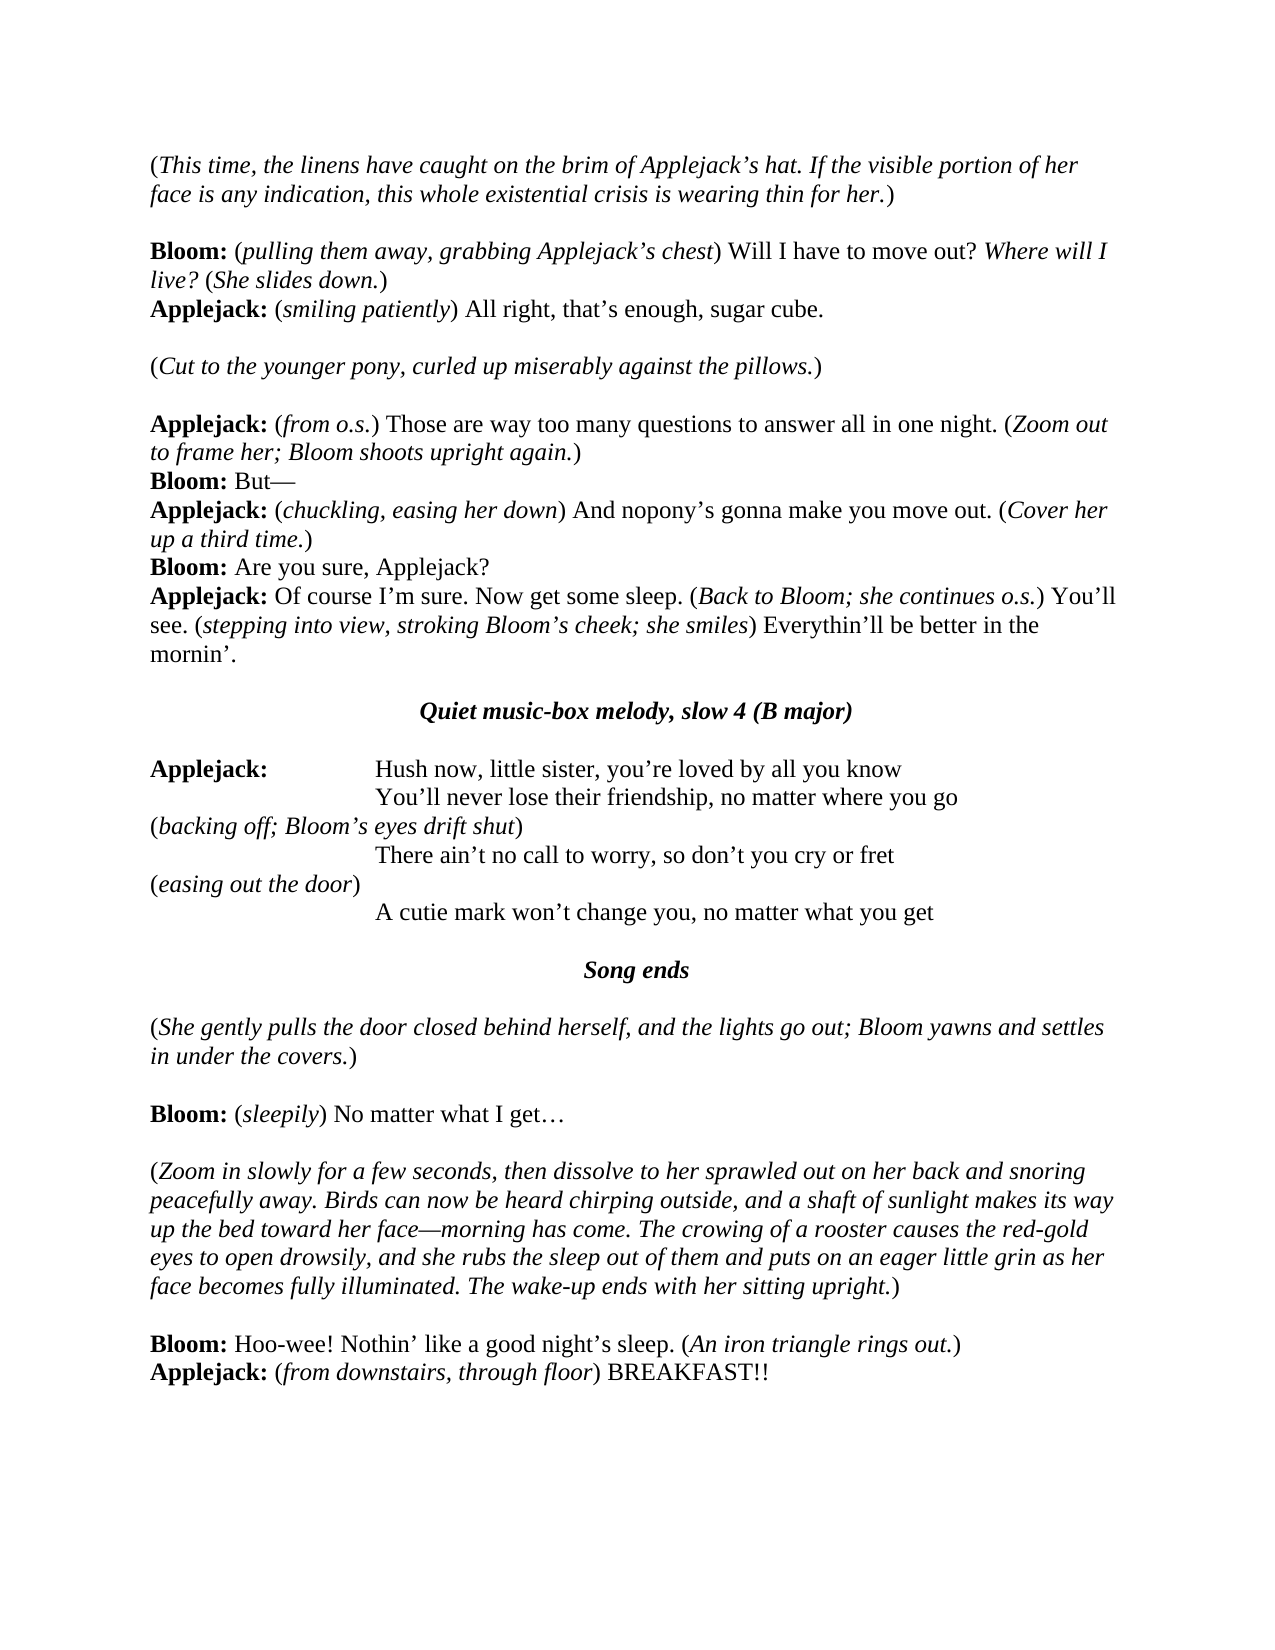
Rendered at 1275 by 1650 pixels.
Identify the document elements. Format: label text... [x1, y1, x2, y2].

text (Zoom in slowly for a few seconds, then dissolve to her sprawled out on her back and snoring peacefully away. Birds can now be heard chirping outside, and a shaft of sunlight makes its way up the bed toward her face—morning has come. The crowing of a rooster causes the red-gold eyes to open drowsily, and she rubs the sleep out of them and puts on an eager little grin as her face becomes fully illuminated. The wake-up ends with her sitting upright.) [150, 1156, 1125, 1300]
text Applejack: Of course I’m sure. Now get some sleep. (Back to Bloom; she continues o.s.) You’ll see. (stepping into view, stroking Bloom’s cheek; she smiles) Everythin’ll be better in the mornin’. [150, 581, 1125, 667]
text (easing out the door) [150, 869, 1125, 897]
text (backing off; Bloom’s eyes drift shut) [150, 811, 1125, 840]
text (Cut to the younger pony, curled up miserably against the pillows.) [150, 351, 1125, 380]
text You’ll never lose their friendship, no matter where you go [150, 782, 1125, 811]
text Bloom: But— [150, 466, 1125, 495]
text Applejack: (chuckling, easing her down) And nopony’s gonna make you move out. (Cover her up a third time.) [150, 495, 1125, 552]
text Bloom: Are you sure, Applejack? [150, 552, 1125, 581]
text (This time, the linens have caught on the brim of Applejack’s hat. If the visible portion of her face is any indication, this whole existential crisis is wearing thin for her.) [150, 150, 1125, 207]
text Applejack: Hush now, little sister, you’re loved by all you know [150, 754, 1125, 782]
text Applejack: (from downstairs, through floor) BREAKFAST!! [150, 1357, 1125, 1386]
text A cutie mark won’t change you, no matter what you get [150, 897, 1125, 926]
text Bloom: Hoo-wee! Nothin’ like a good night’s sleep. (An iron triangle rings out.) [150, 1329, 1125, 1357]
text (She gently pulls the door closed behind herself, and the lights go out; Bloom yawns and settles in under the covers.) [150, 1012, 1125, 1070]
text Applejack: (smiling patiently) All right, that’s enough, sugar cube. [150, 294, 1125, 322]
text Song ends [150, 955, 1125, 984]
text There ain’t no call to worry, so don’t you cry or fret [150, 840, 1125, 869]
text Bloom: (pulling them away, grabbing Applejack’s chest) Will I have to move out? Where will I live? (She slides down.) [150, 236, 1125, 294]
text Quiet music-box melody, slow 4 (B major) [150, 696, 1125, 725]
text Applejack: (from o.s.) Those are way too many questions to answer all in one night. (Zoom out to frame her; Bloom shoots upright again.) [150, 409, 1125, 466]
text Bloom: (sleepily) No matter what I get… [150, 1099, 1125, 1127]
